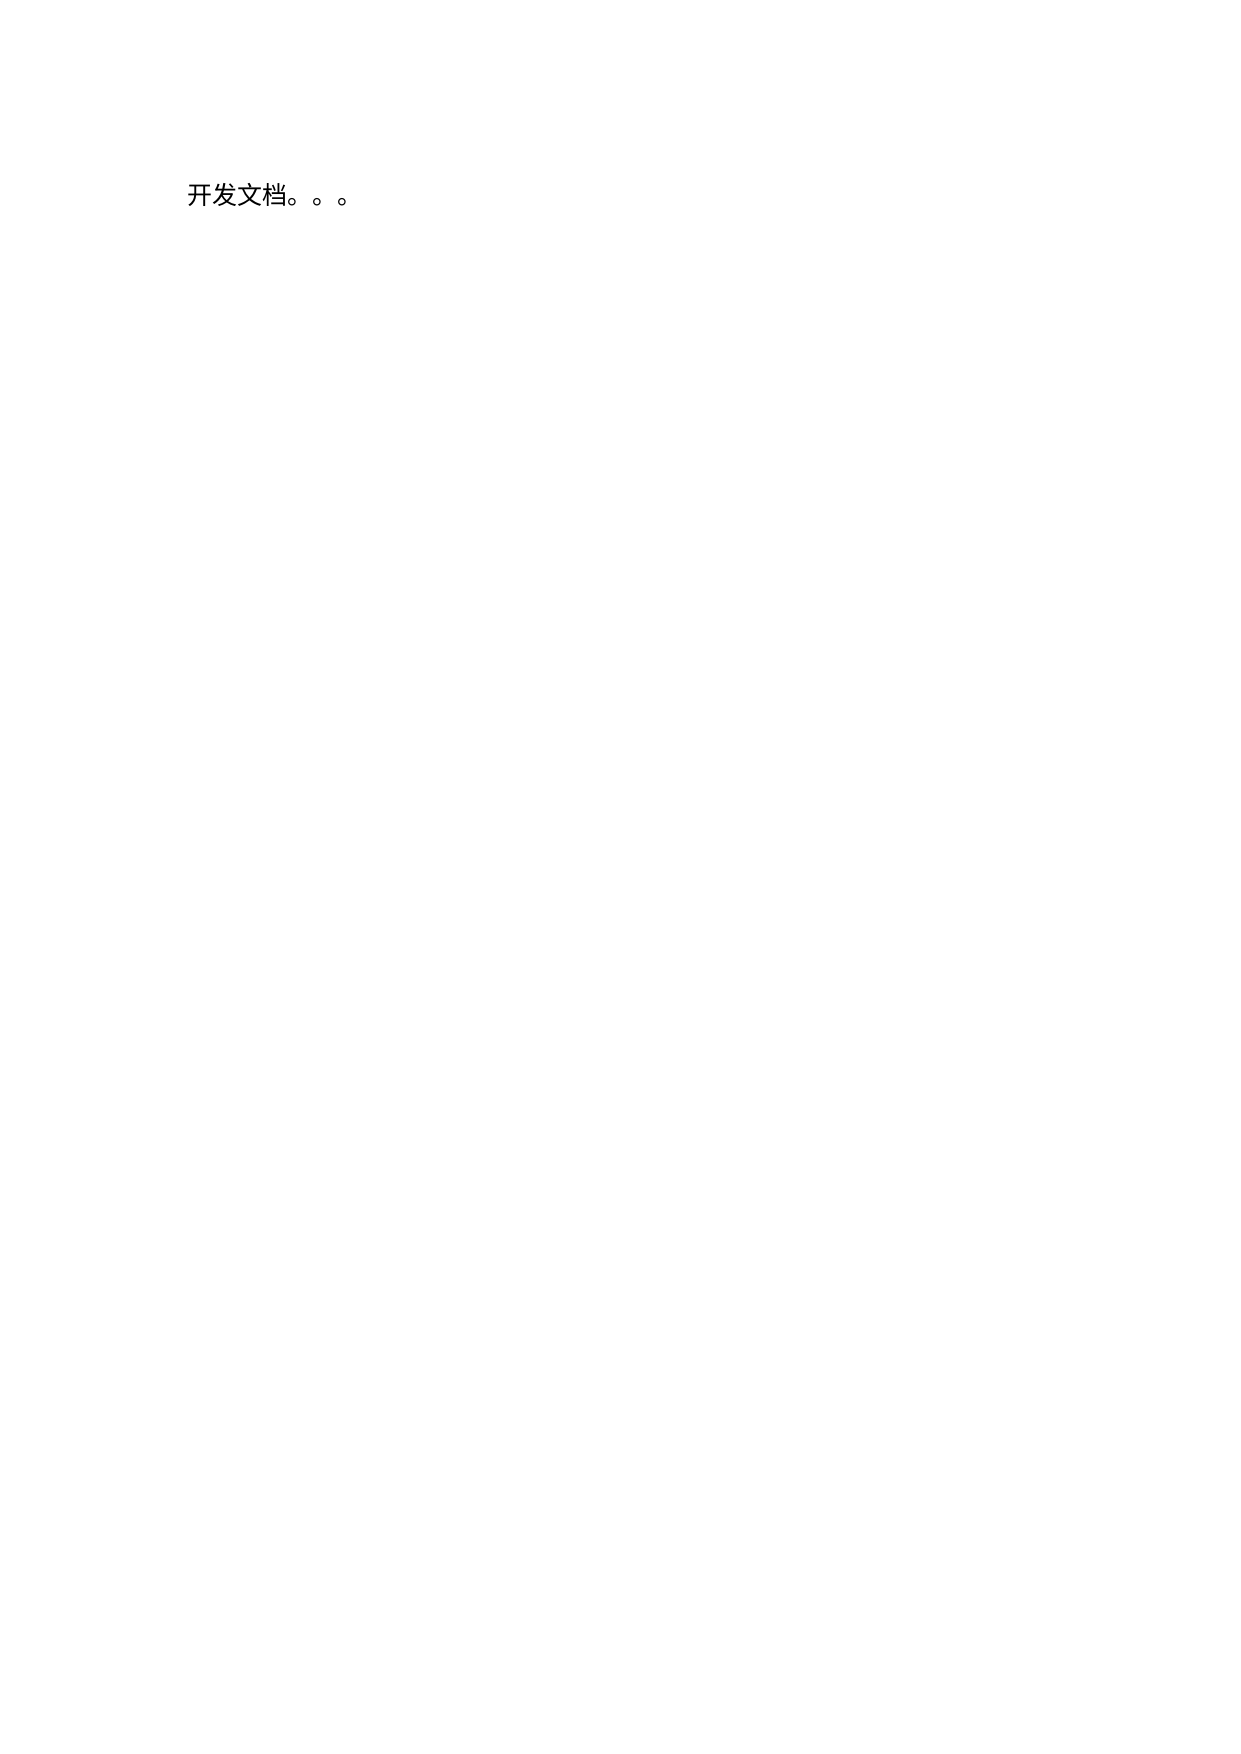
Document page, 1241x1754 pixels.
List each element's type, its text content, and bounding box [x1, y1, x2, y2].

text 开发文档。。。 [187, 172, 1053, 216]
